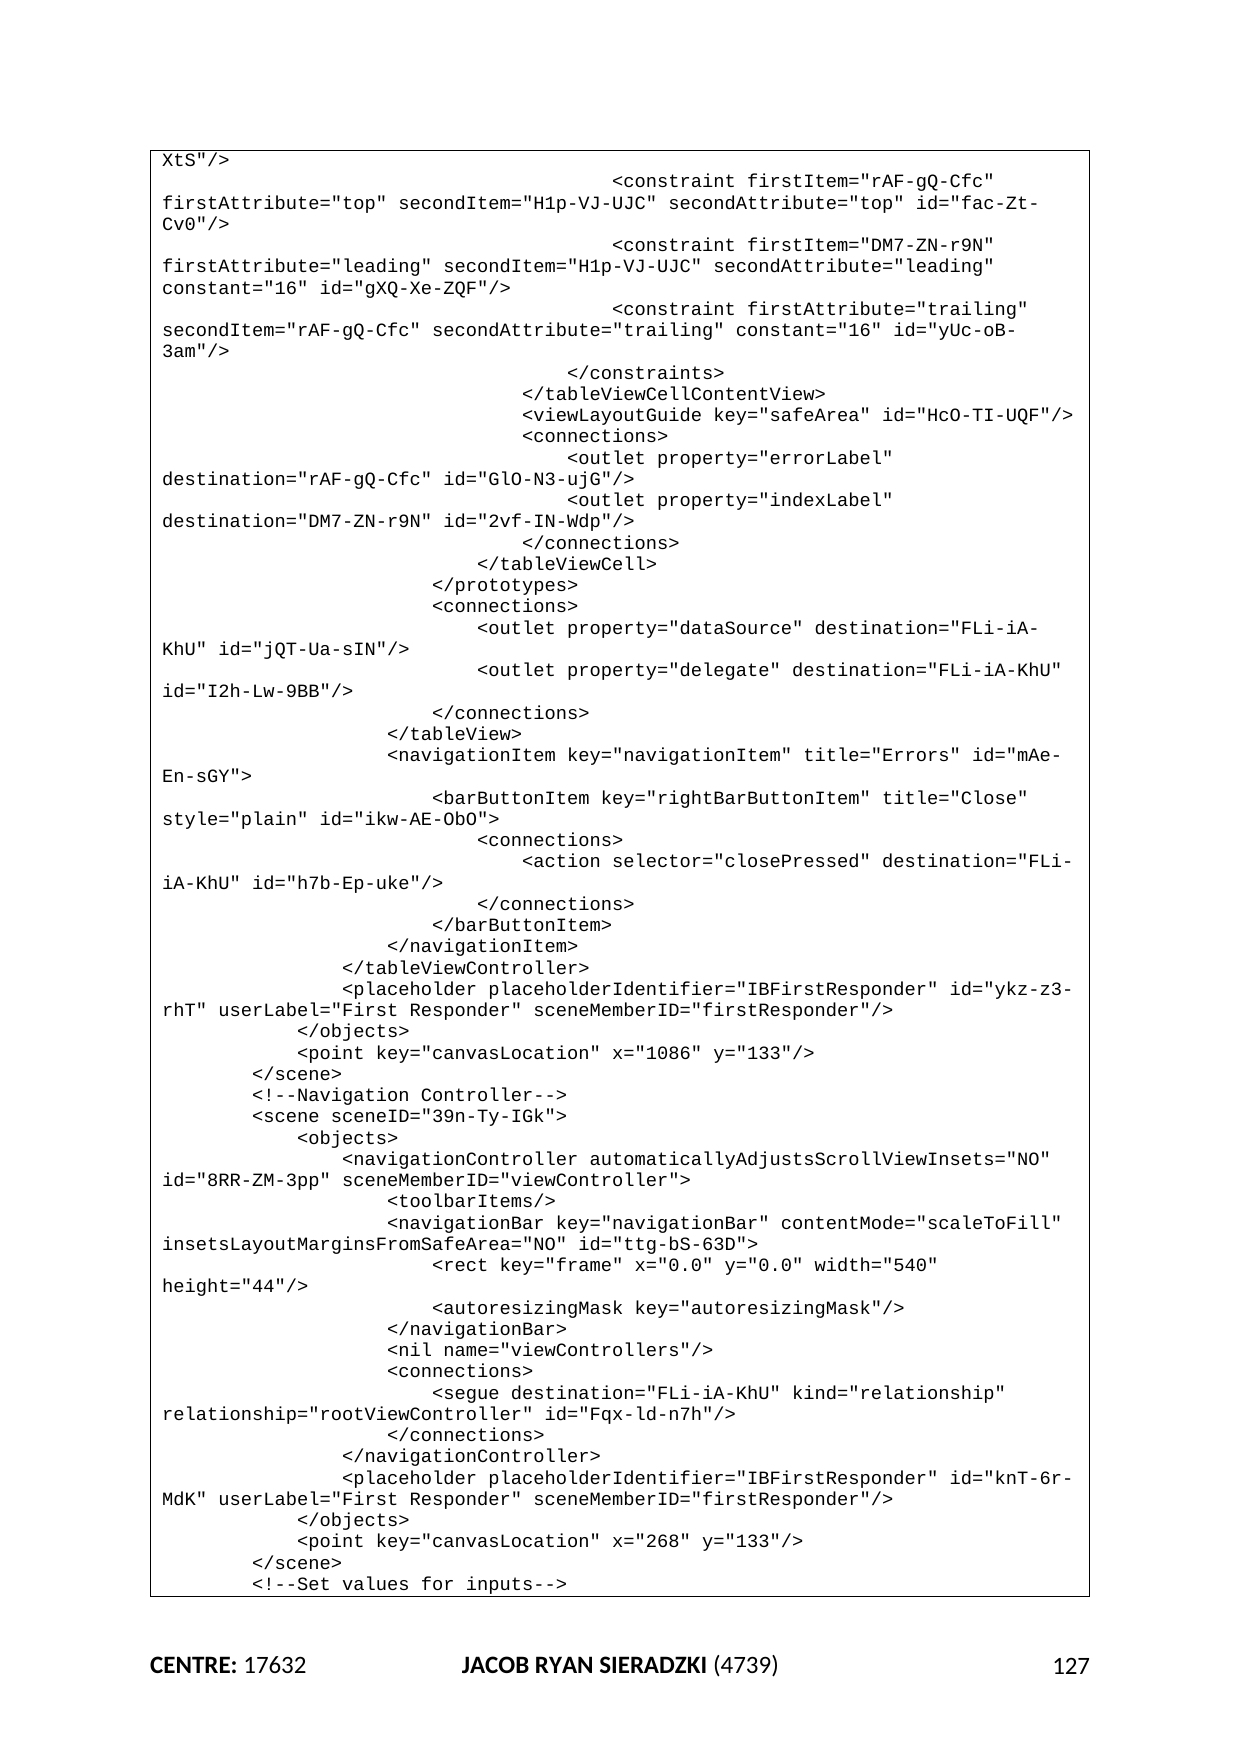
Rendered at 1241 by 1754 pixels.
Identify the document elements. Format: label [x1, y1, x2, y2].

table_cell [151, 151, 1089, 1596]
